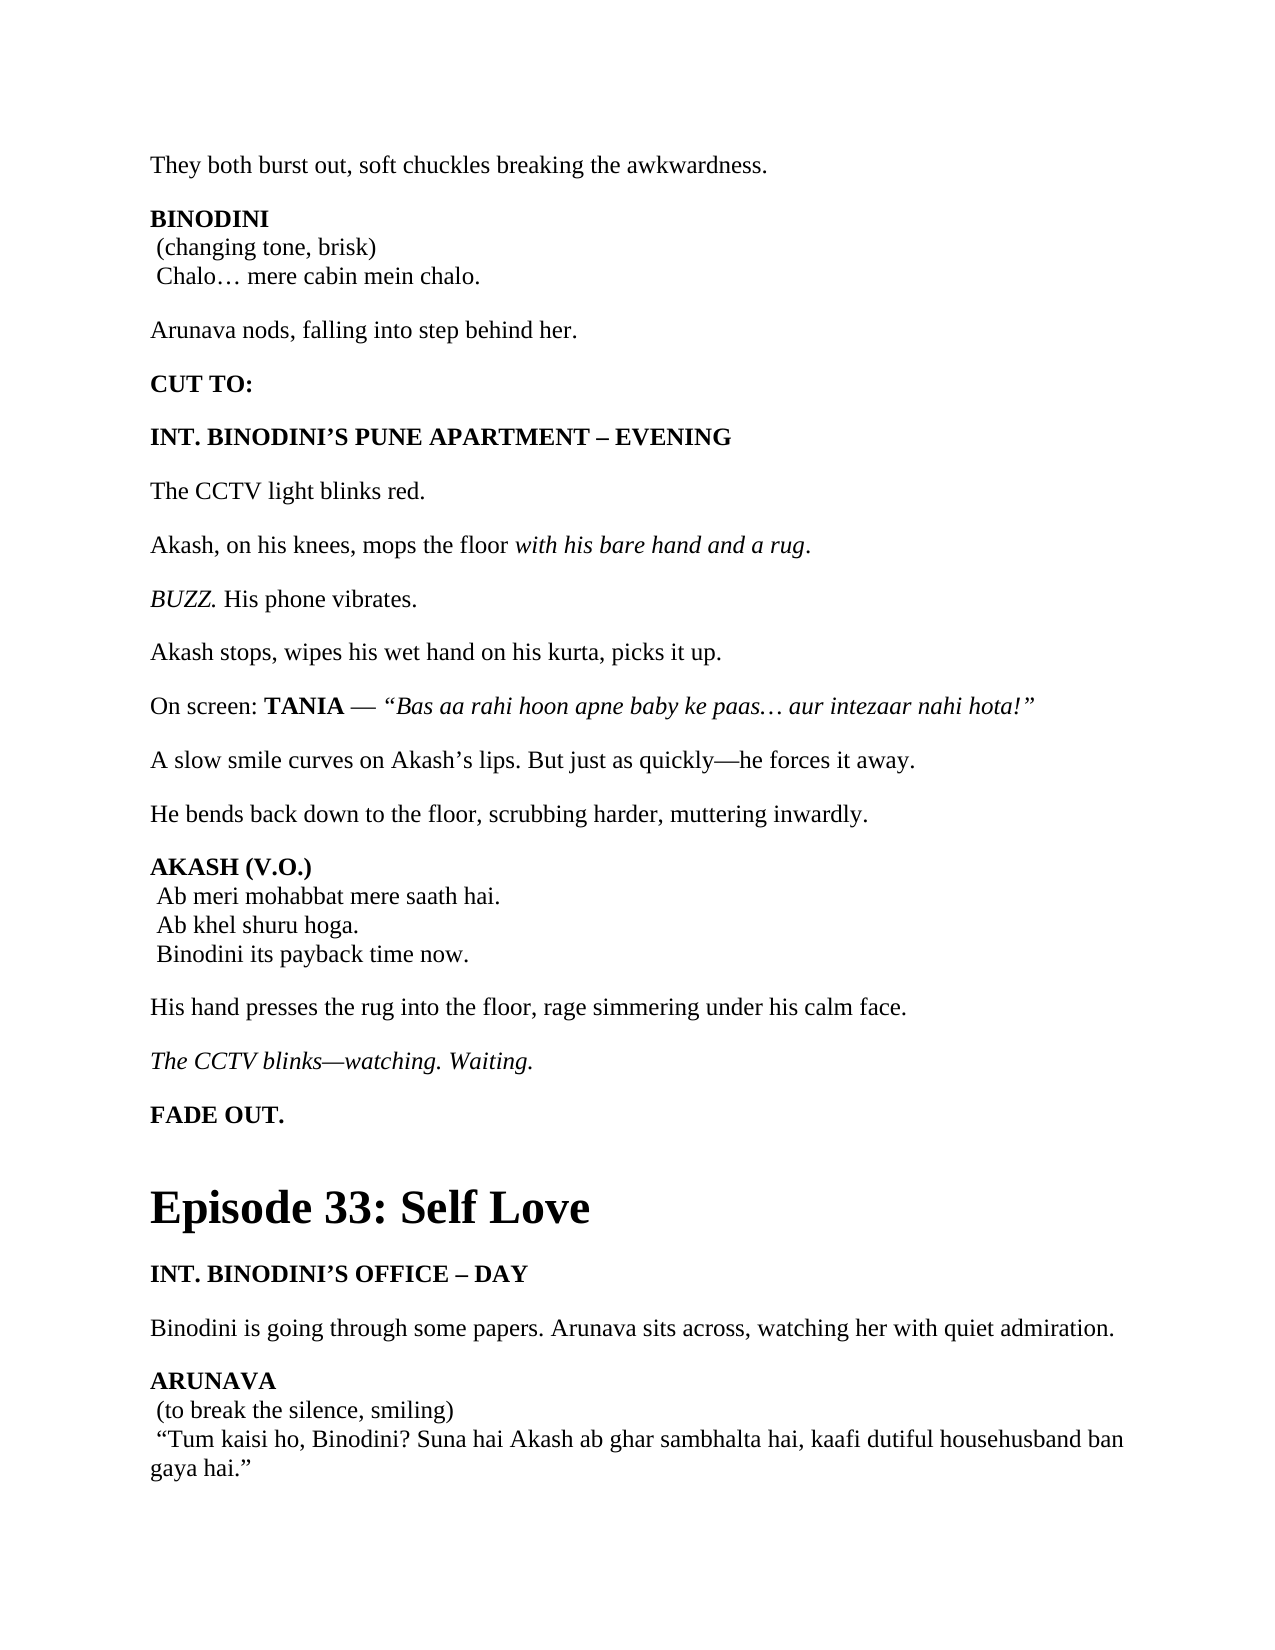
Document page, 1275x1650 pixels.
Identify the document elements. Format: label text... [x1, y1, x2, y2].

text INT. BINODINI’S OFFICE – DAY [150, 1259, 1125, 1288]
text Arunava nods, falling into step behind her. [150, 315, 1125, 344]
text BUZZ. His phone vibrates. [150, 584, 1125, 612]
text The CCTV blinks—watching. Waiting. [150, 1046, 1125, 1075]
text CUT TO: [150, 369, 1125, 397]
text On screen: TANIA — “Bas aa rahi hoon apne baby ke paas… aur intezaar nahi hota!” [150, 691, 1125, 720]
text ARUNAVA (to break the silence, smiling) “Tum kaisi ho, Binodini? Suna hai Akash ab ghar sambhalta hai, kaafi dutiful househusband ban gaya hai.” [150, 1366, 1125, 1481]
text INT. BINODINI’S PUNE APARTMENT – EVENING [150, 422, 1125, 451]
text His hand presses the rug into the floor, rage simmering under his calm face. [150, 992, 1125, 1021]
subtitle Episode 33: Self Love [150, 1179, 1125, 1234]
text The CCTV light blinks red. [150, 476, 1125, 505]
text Akash stops, wipes his wet hand on his kurta, picks it up. [150, 637, 1125, 666]
text AKASH (V.O.) Ab meri mohabbat mere saath hai. Ab khel shuru hoga. Binodini its payback time now. [150, 852, 1125, 967]
text They both burst out, soft chuckles breaking the awkwardness. [150, 150, 1125, 179]
text He bends back down to the floor, scrubbing harder, muttering inwardly. [150, 799, 1125, 827]
text Akash, on his knees, mops the floor with his bare hand and a rug. [150, 530, 1125, 559]
text A slow smile curves on Akash’s lips. But just as quickly—he forces it away. [150, 745, 1125, 774]
text FADE OUT. [150, 1100, 1125, 1129]
text Binodini is going through some papers. Arunava sits across, watching her with quiet admiration. [150, 1313, 1125, 1341]
text BINODINI (changing tone, brisk) Chalo… mere cabin mein chalo. [150, 204, 1125, 290]
